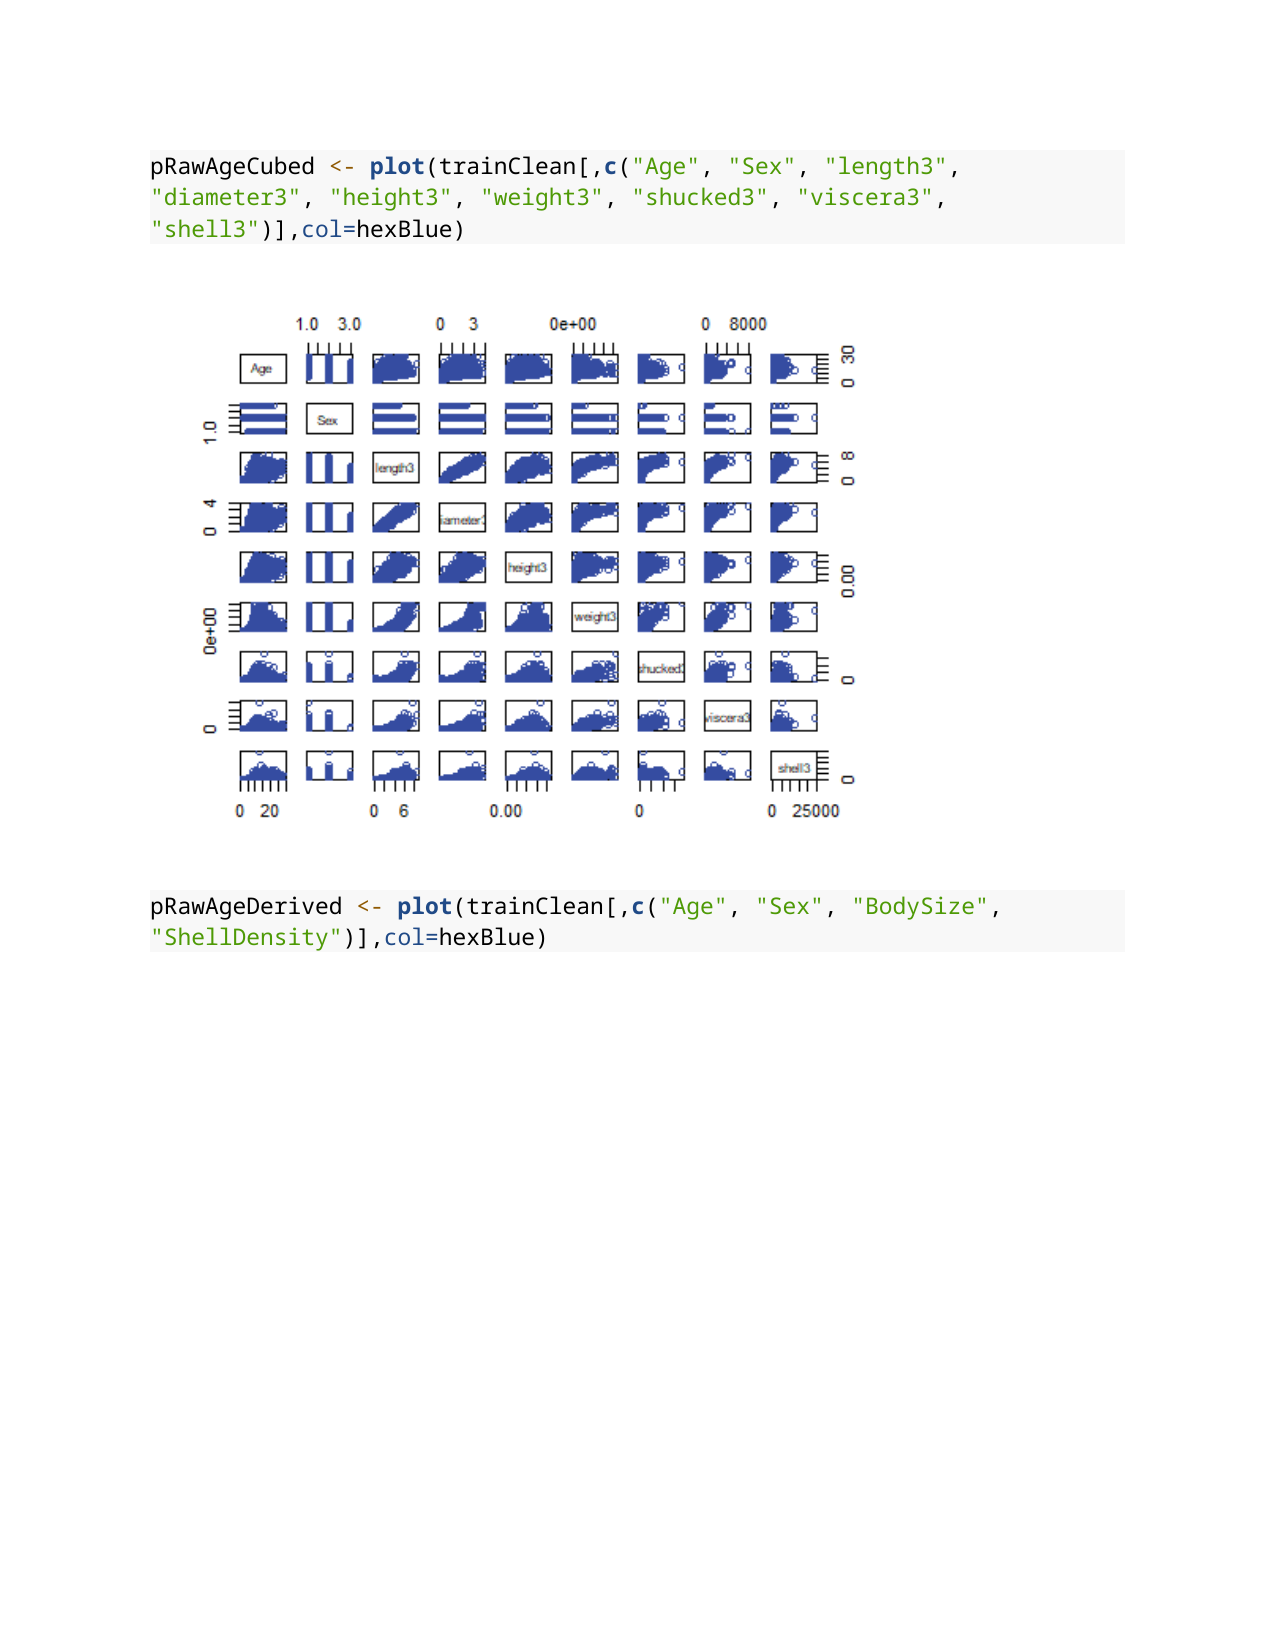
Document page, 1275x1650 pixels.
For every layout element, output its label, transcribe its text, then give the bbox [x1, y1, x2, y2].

text pRawAgeCubed <- plot(trainClean[,c("Age", "Sex", "length3", "diameter3", "height3", "weight3", "shucked3", "viscera3", "shell3")],col=hexBlue) [150, 150, 1125, 244]
picture [150, 264, 908, 871]
text pRawAgeDerived <- plot(trainClean[,c("Age", "Sex", "BodySize", "ShellDensity")],col=hexBlue) [549, 890, 1125, 952]
